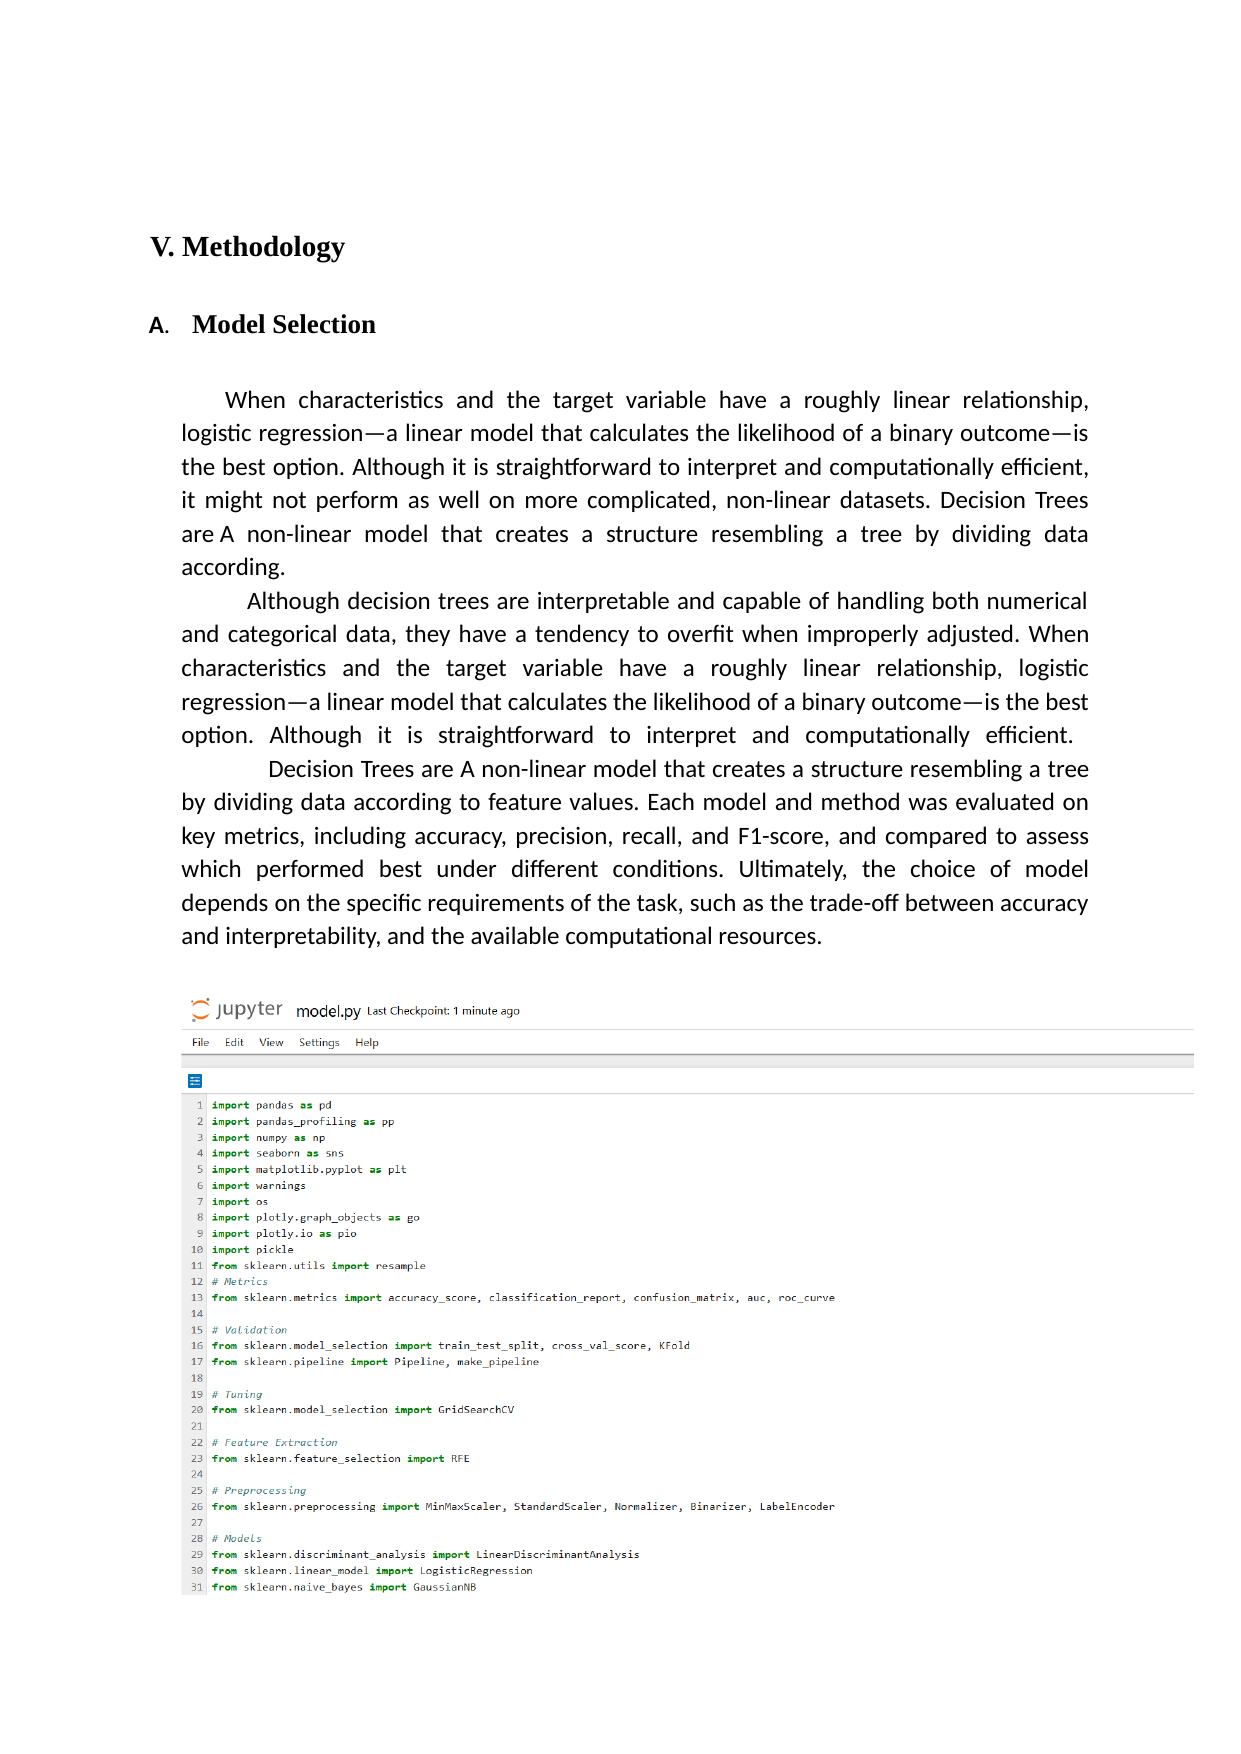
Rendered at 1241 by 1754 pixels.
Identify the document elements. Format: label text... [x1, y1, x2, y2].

text When characteristics and the target variable have a roughly linear relationship, logistic regression—a linear model that calculates the likelihood of a binary outcome—is the best option. Although it is straightforward to interpret and computationally efficient, it might not perform as well on more complicated, non-linear datasets. Decision Trees are A non-linear model that creates a structure resembling a tree by dividing data according. Although decision trees are interpretable and capable of handling both numerical and categorical data, they have a tendency to overfit when improperly adjusted. When characteristics and the target variable have a roughly linear relationship, logistic regression—a linear model that calculates the likelihood of a binary outcome—is the best option. Although it is straightforward to interpret and computationally efficient. Decision Trees are A non-linear model that creates a structure resembling a tree by dividing data according to feature values. Each model and method was evaluated on key metrics, including accuracy, precision, recall, and F1-score, and compared to assess which performed best under different conditions. Ultimately, the choice of model depends on the specific requirements of the task, such as the trade-off between accuracy and interpretability, and the available computational resources. [181, 384, 1090, 951]
picture [181, 998, 1194, 1595]
subtitle A. Model Selection [148, 308, 1090, 339]
subtitle V. Methodology [150, 229, 1090, 263]
